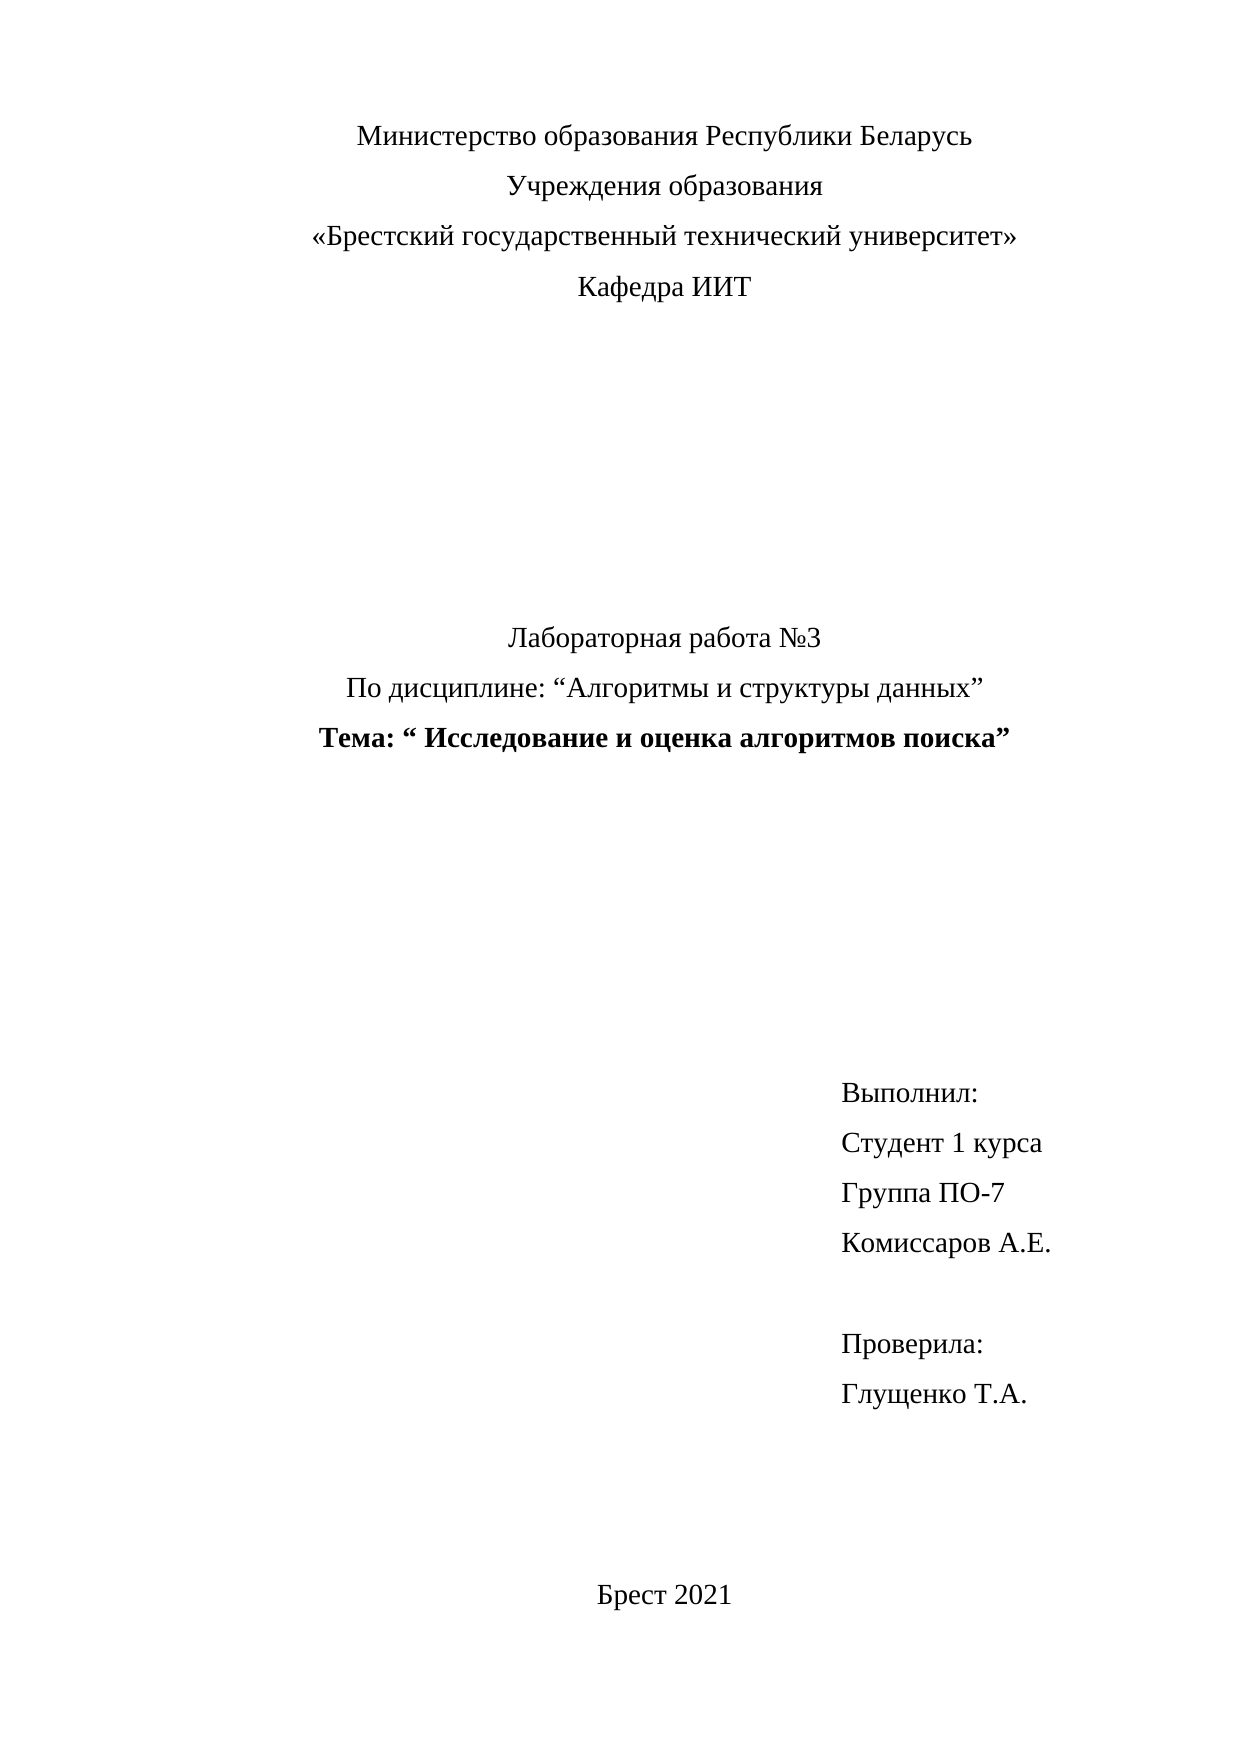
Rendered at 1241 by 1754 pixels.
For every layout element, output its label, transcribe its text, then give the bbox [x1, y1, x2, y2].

text Глущенко Т.А. [841, 1376, 1152, 1409]
text Выполнил: [841, 1075, 1152, 1108]
text Кафедра ИИТ [177, 269, 1152, 302]
text Группа ПО-7 [841, 1175, 1152, 1209]
text Учреждения образования [177, 168, 1152, 202]
text Тема: “ Исследование и оценка алгоритмов поиска” [177, 721, 1152, 754]
text Проверила: [841, 1326, 1152, 1359]
text По дисциплине: “Алгоритмы и структуры данных” [177, 670, 1152, 704]
text «Брестский государственный технический университет» [177, 218, 1152, 252]
text Министерство образования Республики Беларусь [177, 118, 1152, 152]
text Лабораторная работа №3 [177, 620, 1152, 654]
text Комиссаров А.Е. [841, 1225, 1152, 1259]
text Брест 2021 [177, 1577, 1152, 1610]
text Студент 1 курса [841, 1125, 1152, 1158]
